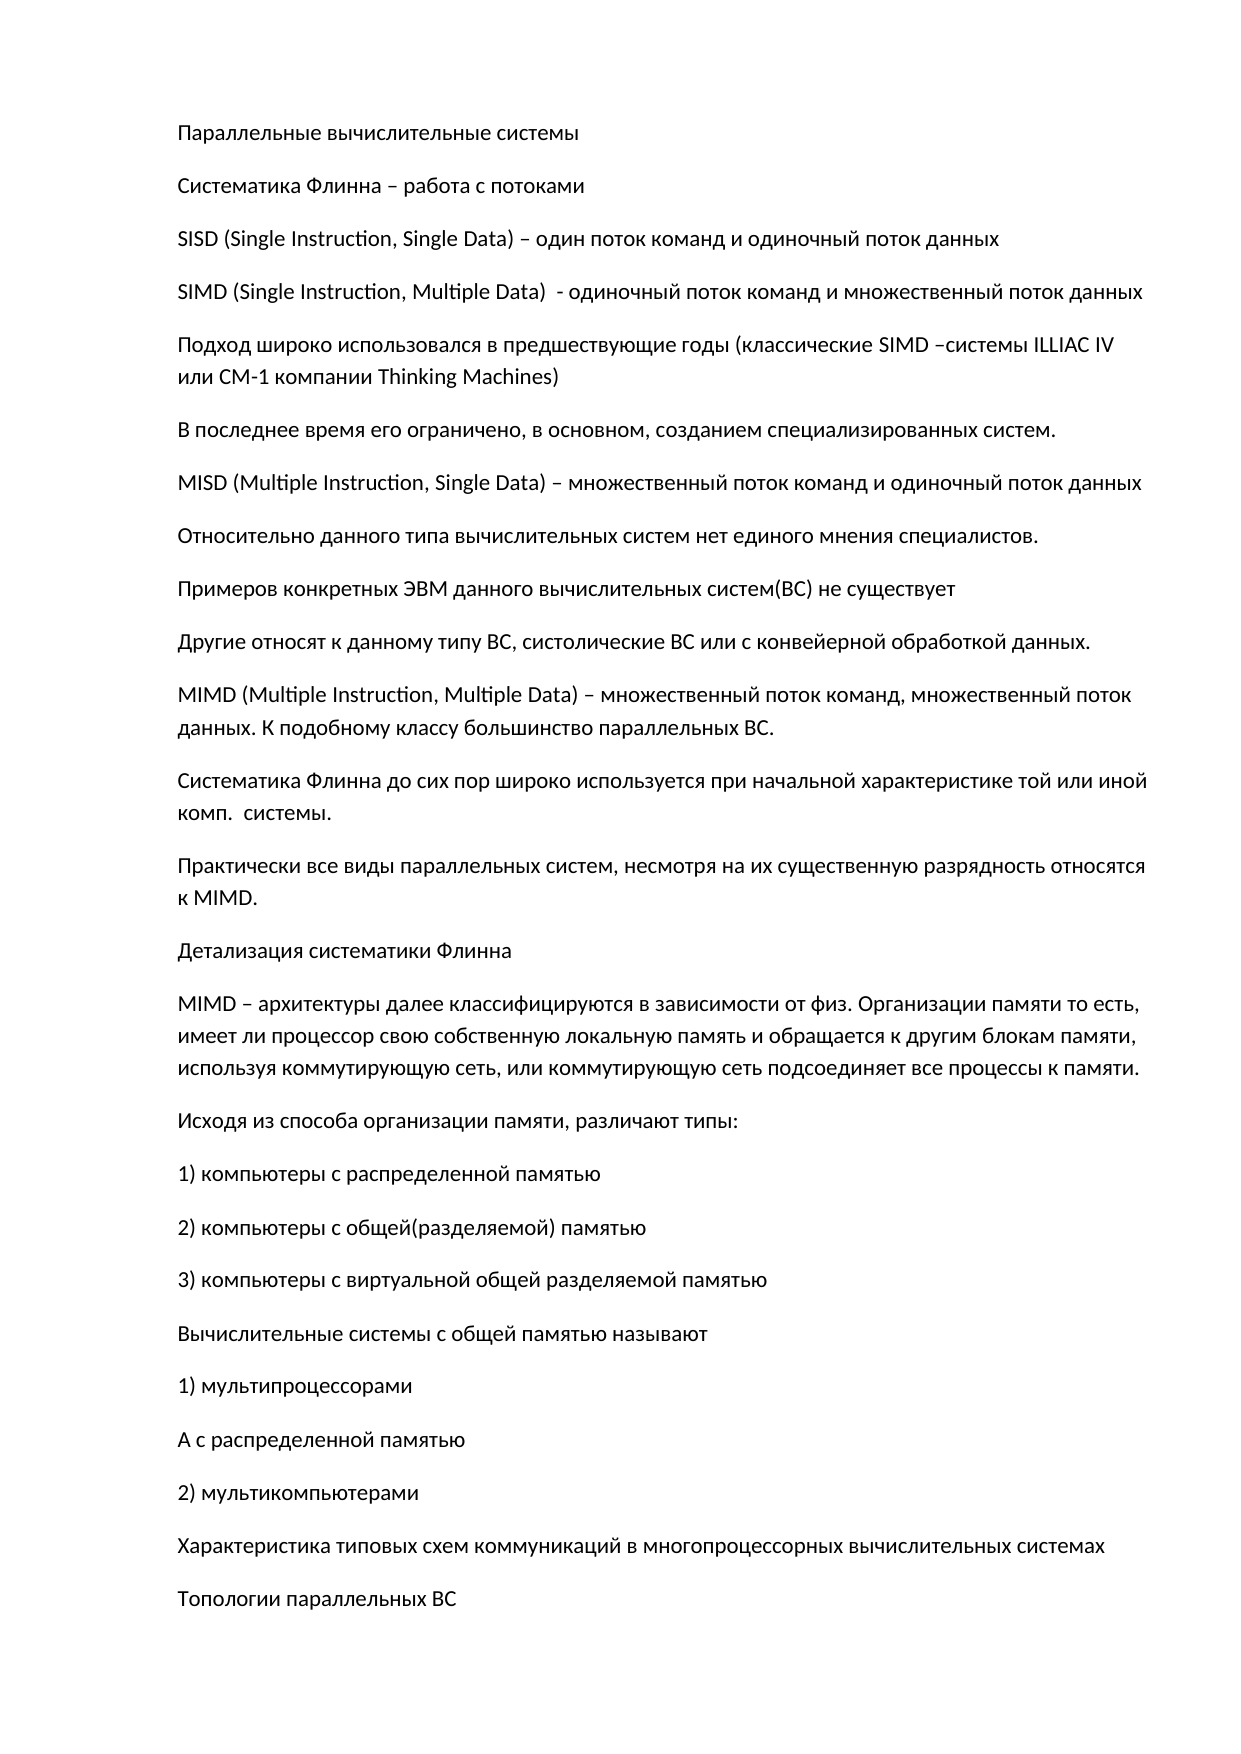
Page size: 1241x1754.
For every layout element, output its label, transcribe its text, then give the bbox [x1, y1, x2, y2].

text Топологии параллельных ВС [177, 1584, 1152, 1612]
text Относительно данного типа вычислительных систем нет единого мнения специалистов. [177, 521, 1152, 549]
text Исходя из способа организации памяти, различают типы: [177, 1107, 1152, 1134]
text Вычислительные системы с общей памятью называют [177, 1319, 1152, 1347]
text MIMD (Multiple Instruction, Multiple Data) – множественный поток команд, множественный поток данных. К подобному классу большинство параллельных ВС. [177, 681, 1152, 741]
text SISD (Single Instruction, Single Data) – один поток команд и одиночный поток данных [177, 224, 1152, 252]
text 2) мультикомпьютерами [177, 1478, 1152, 1506]
text Примеров конкретных ЭВМ данного вычислительных систем(ВС) не существует [177, 574, 1152, 602]
text MISD (Multiple Instruction, Single Data) – множественный поток команд и одиночный поток данных [177, 468, 1152, 496]
text SIMD (Single Instruction, Multiple Data) - одиночный поток команд и множественный поток данных [177, 277, 1152, 305]
text Детализация систематики Флинна [177, 936, 1152, 964]
text Систематика Флинна до сих пор широко используется при начальной характеристике той или иной комп. системы. [177, 766, 1152, 826]
text Параллельные вычислительные системы [177, 118, 1152, 146]
text Практически все виды параллельных систем, несмотря на их существенную разрядность относятся к MIMD. [177, 851, 1152, 911]
text А с распределенной памятью [177, 1425, 1152, 1453]
text Систематика Флинна – работа с потоками [177, 171, 1152, 199]
text 3) компьютеры с виртуальной общей разделяемой памятью [177, 1266, 1152, 1294]
text Подход широко использовался в предшествующие годы (классические SIMD –системы ILLIAC IV или CM-1 компании Thinking Machines) [177, 330, 1152, 390]
text 1) мультипроцессорами [177, 1372, 1152, 1400]
text 1) компьютеры с распределенной памятью [177, 1159, 1152, 1188]
text В последнее время его ограничено, в основном, созданием специализированных систем. [177, 415, 1152, 443]
text 2) компьютеры с общей(разделяемой) памятью [177, 1213, 1152, 1241]
text Другие относят к данному типу ВС, систолические ВС или с конвейерной обработкой данных. [177, 627, 1152, 656]
text Характеристика типовых схем коммуникаций в многопроцессорных вычислительных системах [177, 1531, 1152, 1559]
text MIMD – архитектуры далее классифицируются в зависимости от физ. Организации памяти то есть, имеет ли процессор свою собственную локальную память и обращается к другим блокам памяти, используя коммутирующую сеть, или коммутирующую сеть подсоединяет все процессы к памяти. [177, 989, 1152, 1082]
